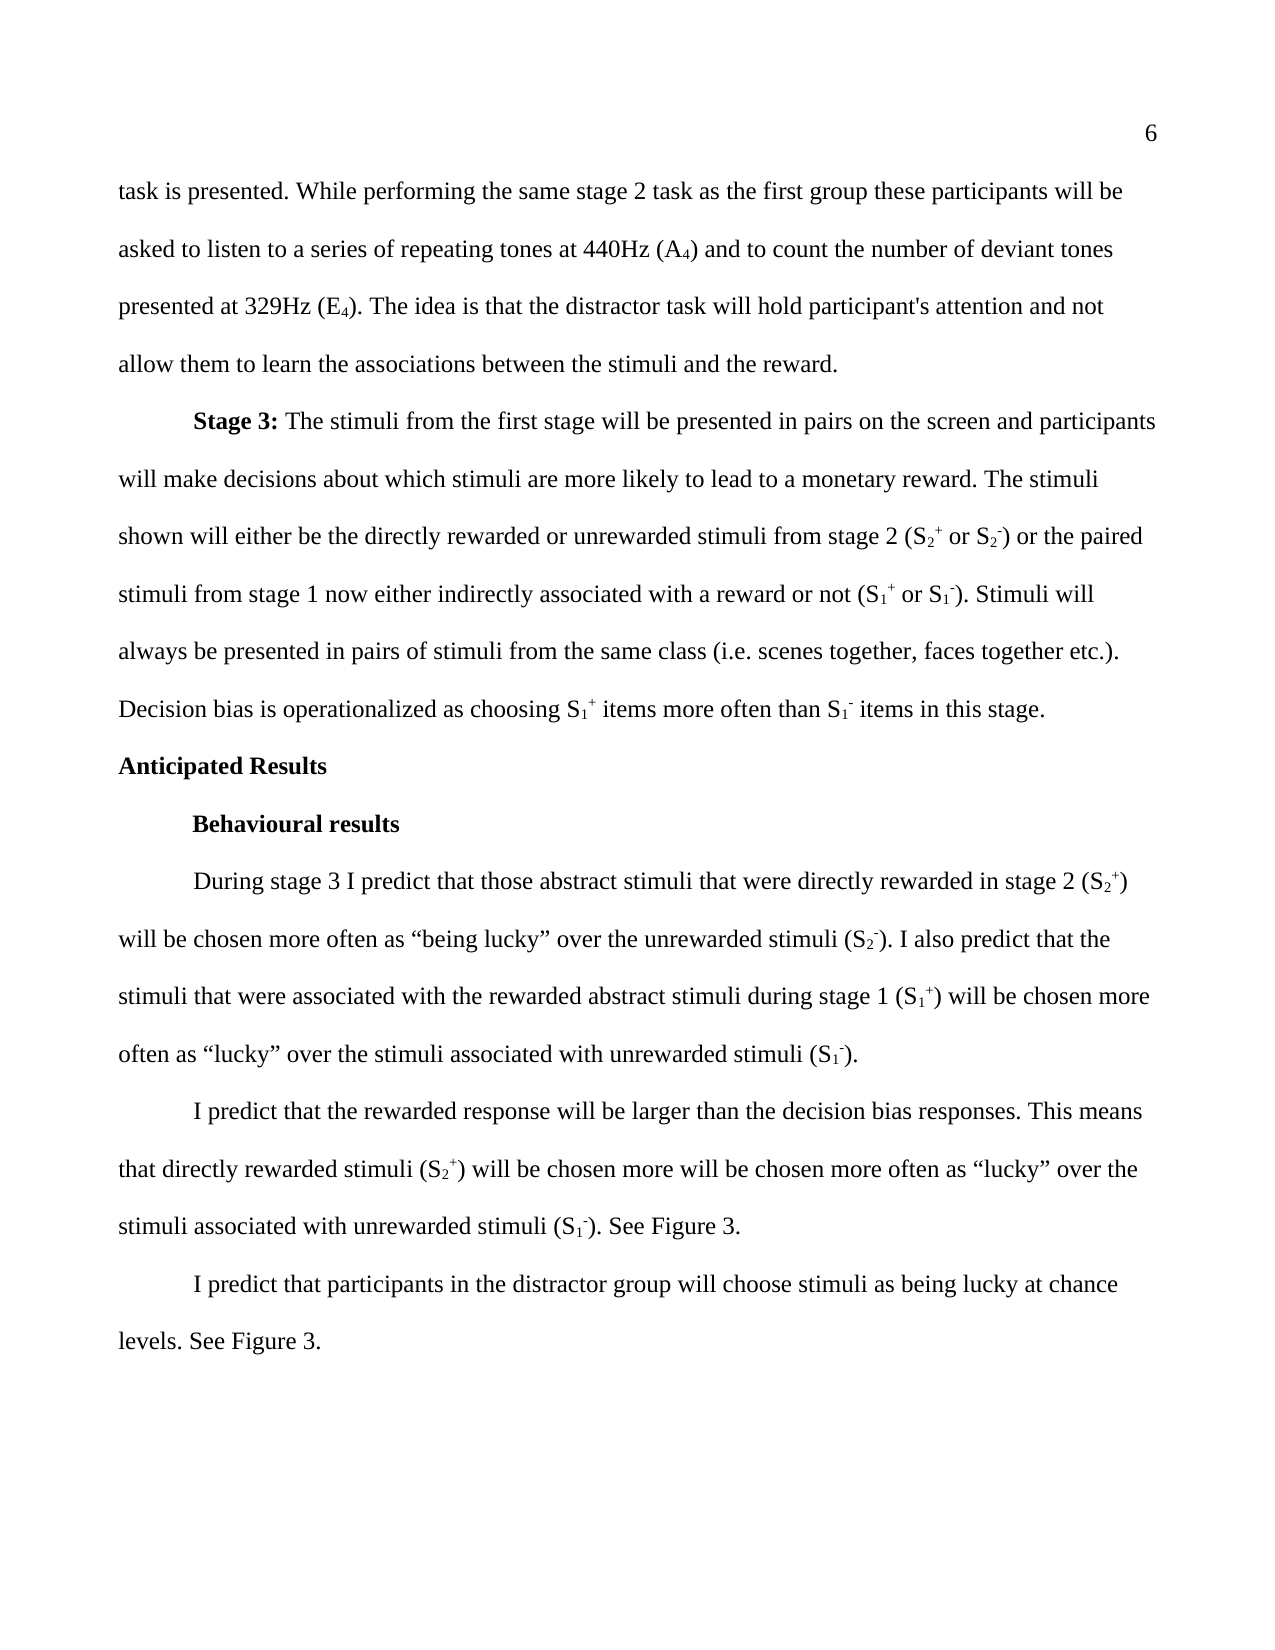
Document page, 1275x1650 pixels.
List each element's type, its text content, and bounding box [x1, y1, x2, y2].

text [118, 176, 1157, 378]
text I predict that the rewarded response will be larger than the decision bias responses. This means that directly rewarded stimuli (S2+) will be chosen more will be chosen more often as “lucky” over the stimuli associated with unrewarded stimuli (S1-). See Figure 3. [118, 1096, 1157, 1240]
text I predict that participants in the distractor group will choose stimuli as being lucky at chance levels. See Figure 3. [118, 1269, 1157, 1355]
text Stage 3: The stimuli from the first stage will be presented in pairs on the screen and participants will make decisions about which stimuli are more likely to lead to a monetary reward. The stimuli shown will either be the directly rewarded or unrewarded stimuli from stage 2 (S2+ or S2-) or the paired stimuli from stage 1 now either indirectly associated with a reward or not (S1+ or S1-). Stimuli will always be presented in pairs of stimuli from the same class (i.e. scenes together, faces together etc.). Decision bias is operationalized as choosing S1+ items more often than S1- items in this stage. [118, 406, 1157, 723]
text Behavioural results [118, 809, 1157, 838]
text Anticipated Results [118, 751, 1157, 780]
text During stage 3 I predict that those abstract stimuli that were directly rewarded in stage 2 (S2+) will be chosen more often as “being lucky” over the unrewarded stimuli (S2-). I also predict that the stimuli that were associated with the rewarded abstract stimuli during stage 1 (S1+) will be chosen more often as “lucky” over the stimuli associated with unrewarded stimuli (S1-). [118, 866, 1157, 1068]
